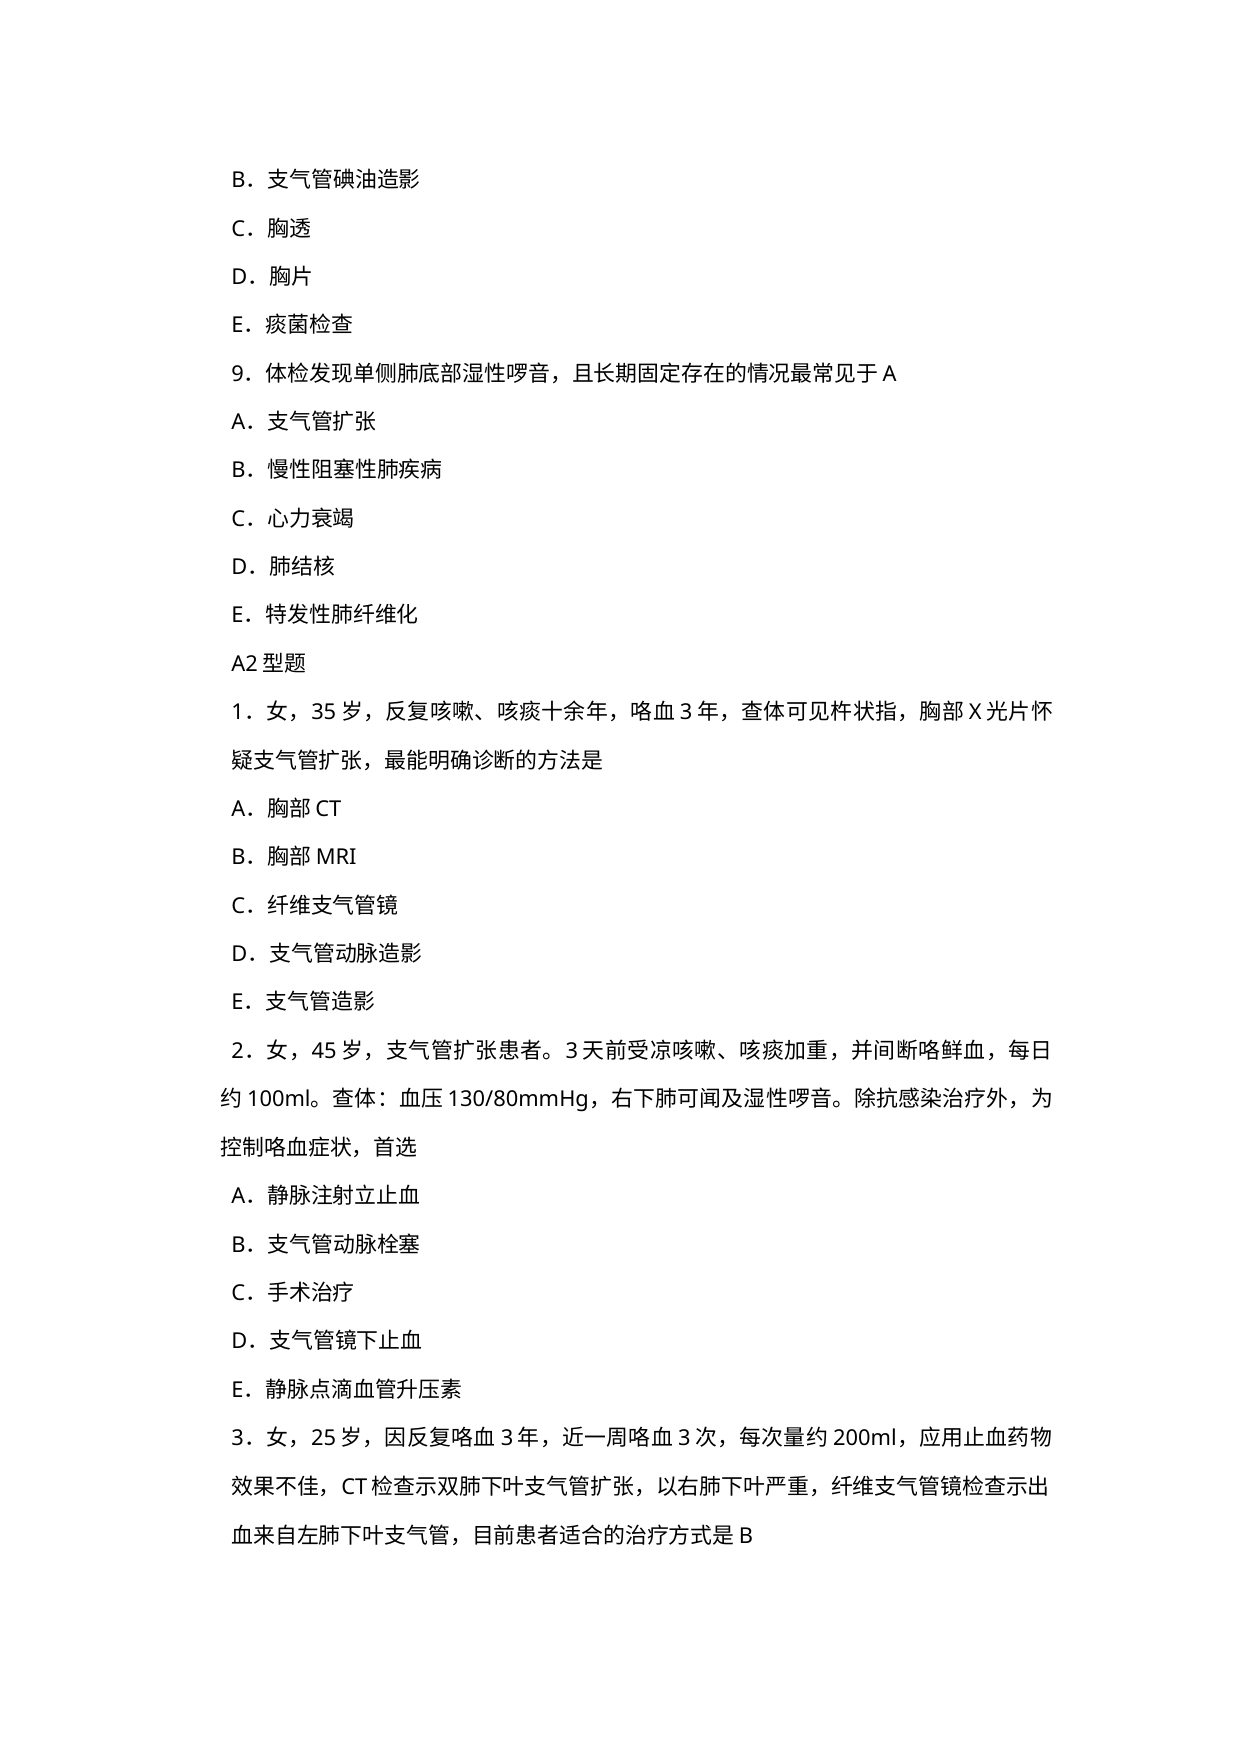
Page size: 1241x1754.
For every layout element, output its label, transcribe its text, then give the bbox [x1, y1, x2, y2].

text C．心力衰竭 [187, 500, 1053, 533]
text 9．体检发现单侧肺底部湿性啰音，且长期固定存在的情况最常见于A [187, 355, 1053, 388]
text E．痰菌检查 [187, 307, 1053, 339]
text E．支气管造影 [187, 984, 1053, 1017]
text C．手术治疗 [187, 1275, 1053, 1307]
text 2．女，45岁，支气管扩张患者。3天前受凉咳嗽、咳痰加重，并间断咯鲜血，每日约100ml。查体：血压130/80mmHg，右下肺可闻及湿性啰音。除抗感染治疗外，为控制咯血症状，首选 [220, 1032, 1053, 1162]
text C．纤维支气管镜 [187, 887, 1053, 920]
text A．胸部CT [187, 791, 1053, 823]
text A2型题 [187, 645, 1053, 678]
text 1．女，35岁，反复咳嗽、咳痰十余年，咯血3年，查体可见杵状指，胸部X光片怀疑支气管扩张，最能明确诊断的方法是 [231, 694, 1053, 775]
text D．支气管动脉造影 [187, 936, 1053, 968]
text D．胸片 [187, 259, 1053, 291]
text D．肺结核 [187, 549, 1053, 581]
text B．慢性阻塞性肺疾病 [187, 452, 1053, 484]
text A．支气管扩张 [187, 404, 1053, 436]
text B．支气管碘油造影 [187, 162, 1053, 194]
text C．胸透 [187, 210, 1053, 243]
text 3．女，25岁，因反复咯血3年，近一周咯血3次，每次量约200ml，应用止血药物效果不佳，CT检查示双肺下叶支气管扩张，以右肺下叶严重，纤维支气管镜检查示出血来自左肺下叶支气管，目前患者适合的治疗方式是B [231, 1420, 1053, 1550]
text E．静脉点滴血管升压素 [187, 1372, 1053, 1404]
text E．特发性肺纤维化 [187, 597, 1053, 629]
text D．支气管镜下止血 [187, 1323, 1053, 1356]
text B．支气管动脉栓塞 [187, 1227, 1053, 1259]
text B．胸部MRI [187, 839, 1053, 872]
text A．静脉注射立止血 [187, 1178, 1053, 1211]
